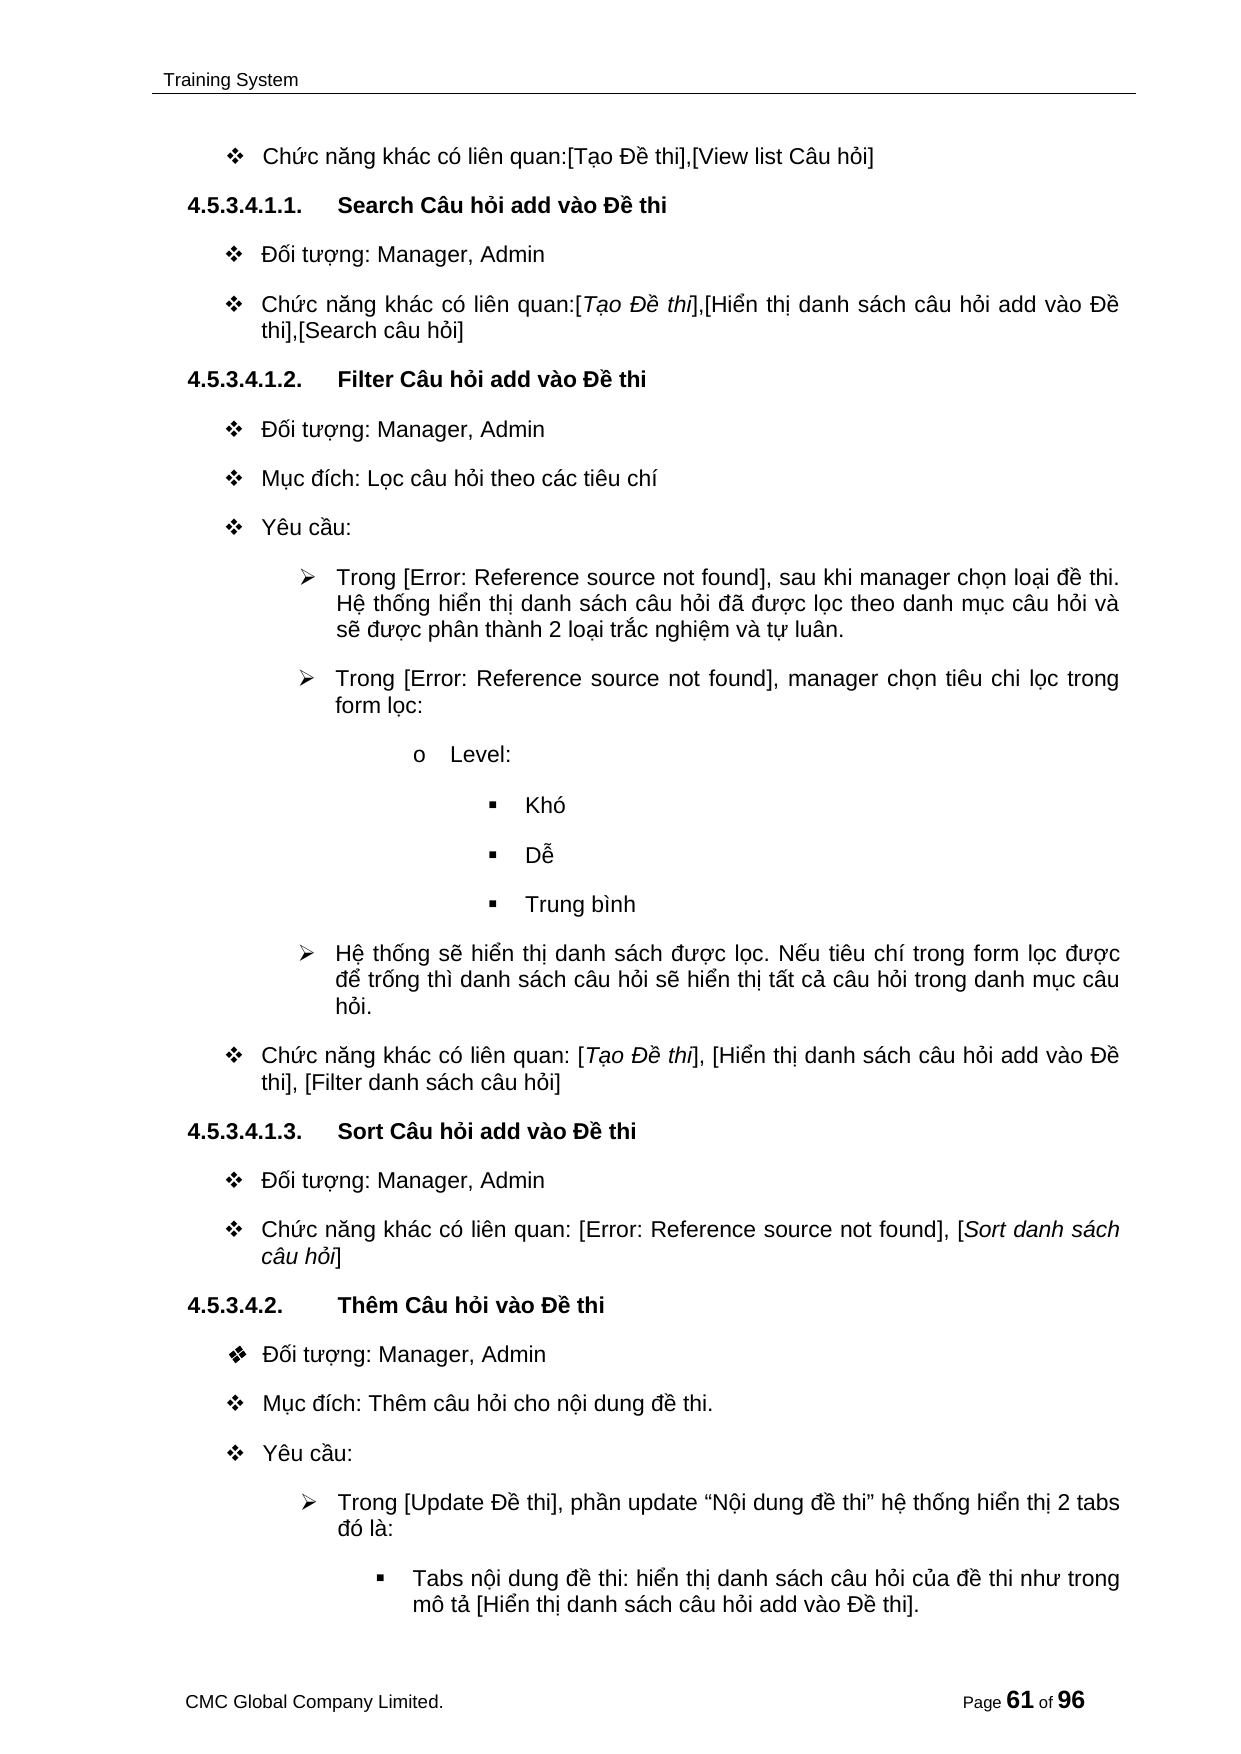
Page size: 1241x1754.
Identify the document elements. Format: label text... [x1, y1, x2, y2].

subtitle Sort Câu hỏi add vào Đề thi [187, 1118, 1120, 1144]
list Yêu cầu: [224, 514, 1120, 541]
list Khó [487, 792, 1120, 819]
list Đối tượng: Manager, Admin [224, 1167, 1120, 1193]
list Đối tượng: Manager, Admin [225, 1341, 1120, 1367]
list Mục đích: Lọc câu hỏi theo các tiêu chí [224, 465, 1120, 491]
list Đối tượng: Manager, Admin [224, 416, 1120, 442]
list Chức năng khác có liên quan:[Tạo Đề thi],[View list Câu hỏi] [225, 143, 1120, 169]
list Chức năng khác có liên quan:[Tạo Đề thi],[Hiển thị danh sách câu hỏi add vào Đề thi],[Search câu hỏi] [224, 291, 1120, 343]
list Trong [Update Đề thi], phần update “Nội dung đề thi” hệ thống hiển thị 2 tabs đó là: [300, 1489, 1120, 1542]
list Level: [412, 741, 1120, 769]
list Đối tượng: Manager, Admin [224, 241, 1120, 268]
list Dễ [487, 842, 1120, 868]
list Trung bình [487, 891, 1120, 917]
list Tabs nội dung đề thi: hiển thị danh sách câu hỏi của đề thi như trong mô tả [Hiển thị danh sách câu hỏi add vào Đề thi]. [375, 1564, 1120, 1617]
subtitle Search Câu hỏi add vào Đề thi [187, 192, 1120, 218]
list Hệ thống sẽ hiển thị danh sách được lọc. Nếu tiêu chí trong form lọc được để trống thì danh sách câu hỏi sẽ hiển thị tất cả câu hỏi trong danh mục câu hỏi. [298, 940, 1120, 1019]
subtitle Thêm Câu hỏi vào Đề thi [187, 1292, 1120, 1318]
list Mục đích: Thêm câu hỏi cho nội dung đề thi. [225, 1390, 1120, 1417]
list Chức năng khác có liên quan: [Tạo Đề thi], [Hiển thị danh sách câu hỏi add vào Đề thi], [Filter danh sách câu hỏi] [224, 1042, 1120, 1095]
list Yêu cầu: [225, 1440, 1120, 1466]
subtitle Filter Câu hỏi add vào Đề thi [187, 366, 1120, 393]
